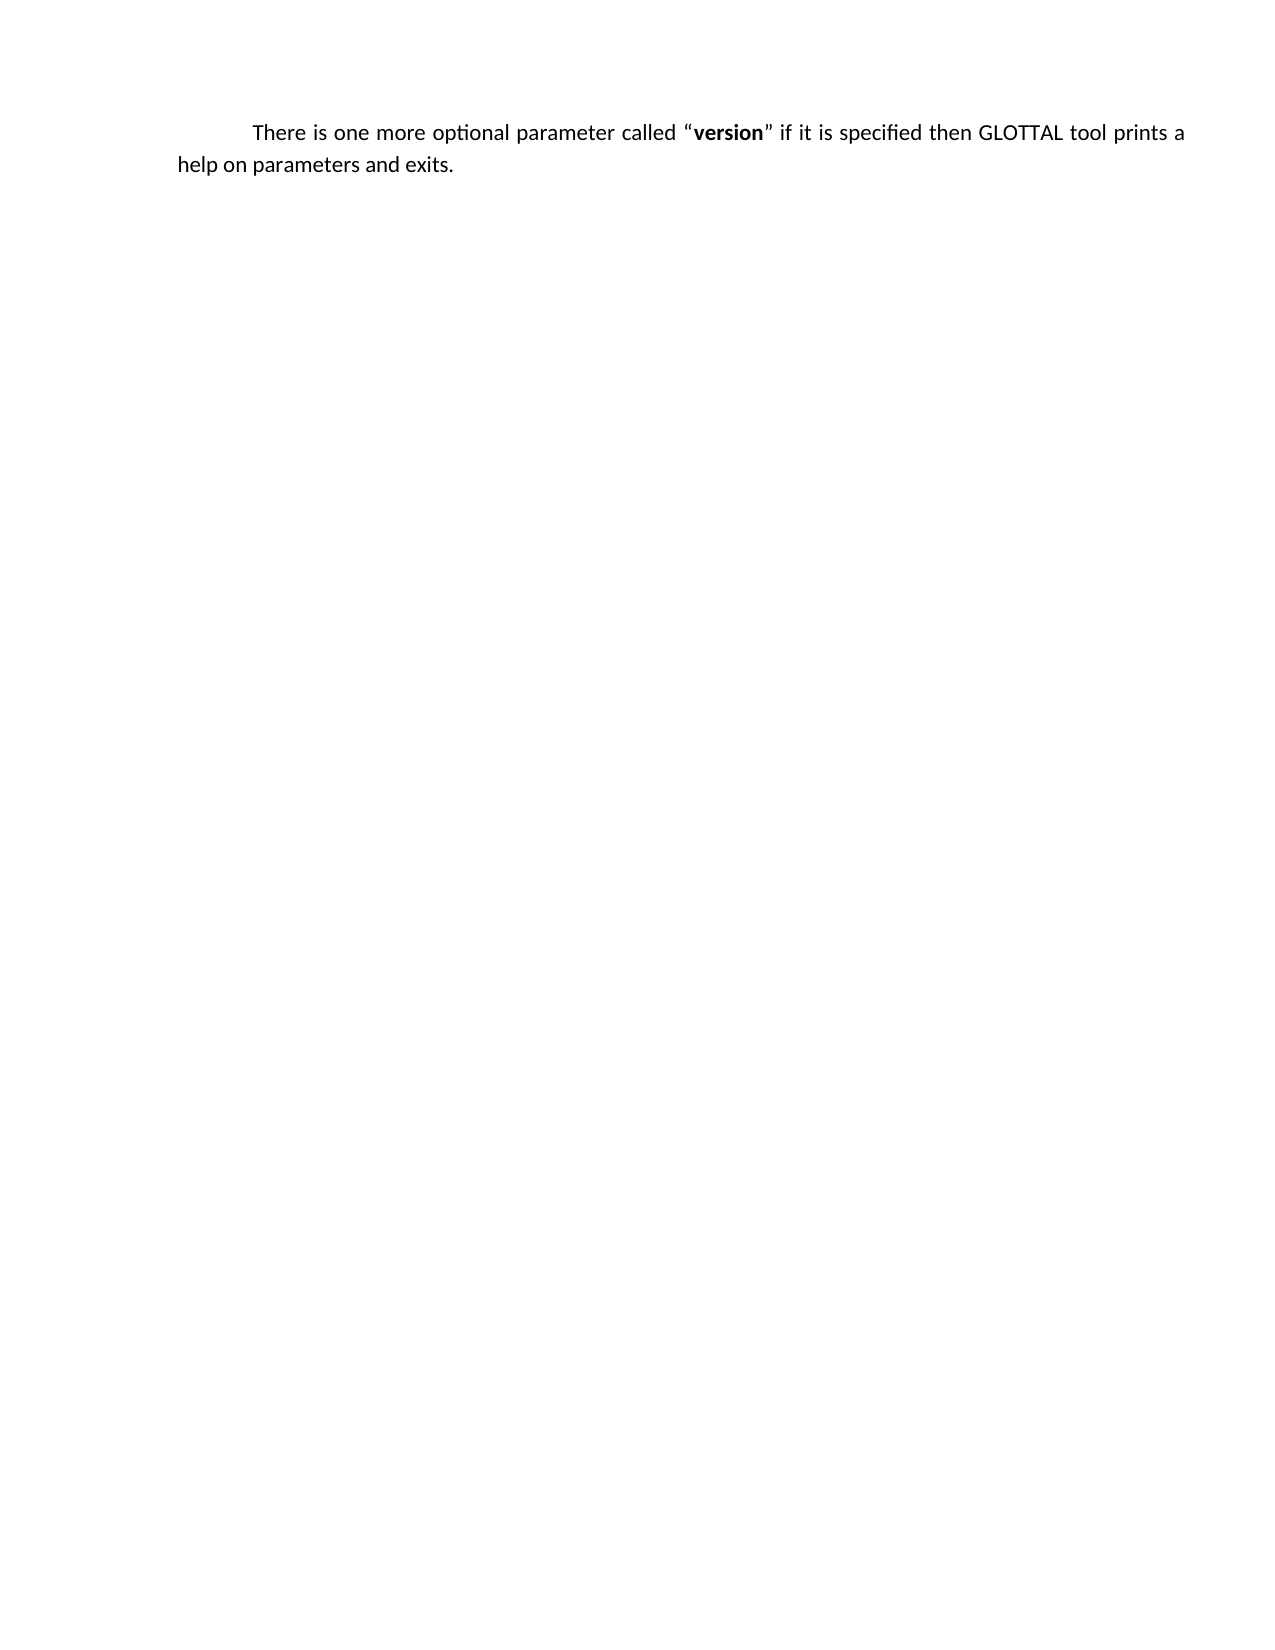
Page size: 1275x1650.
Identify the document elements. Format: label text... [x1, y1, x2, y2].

list There is one more optional parameter called “version” if it is specified then GLOTTAL tool prints a help on parameters and exits. [177, 118, 1186, 178]
